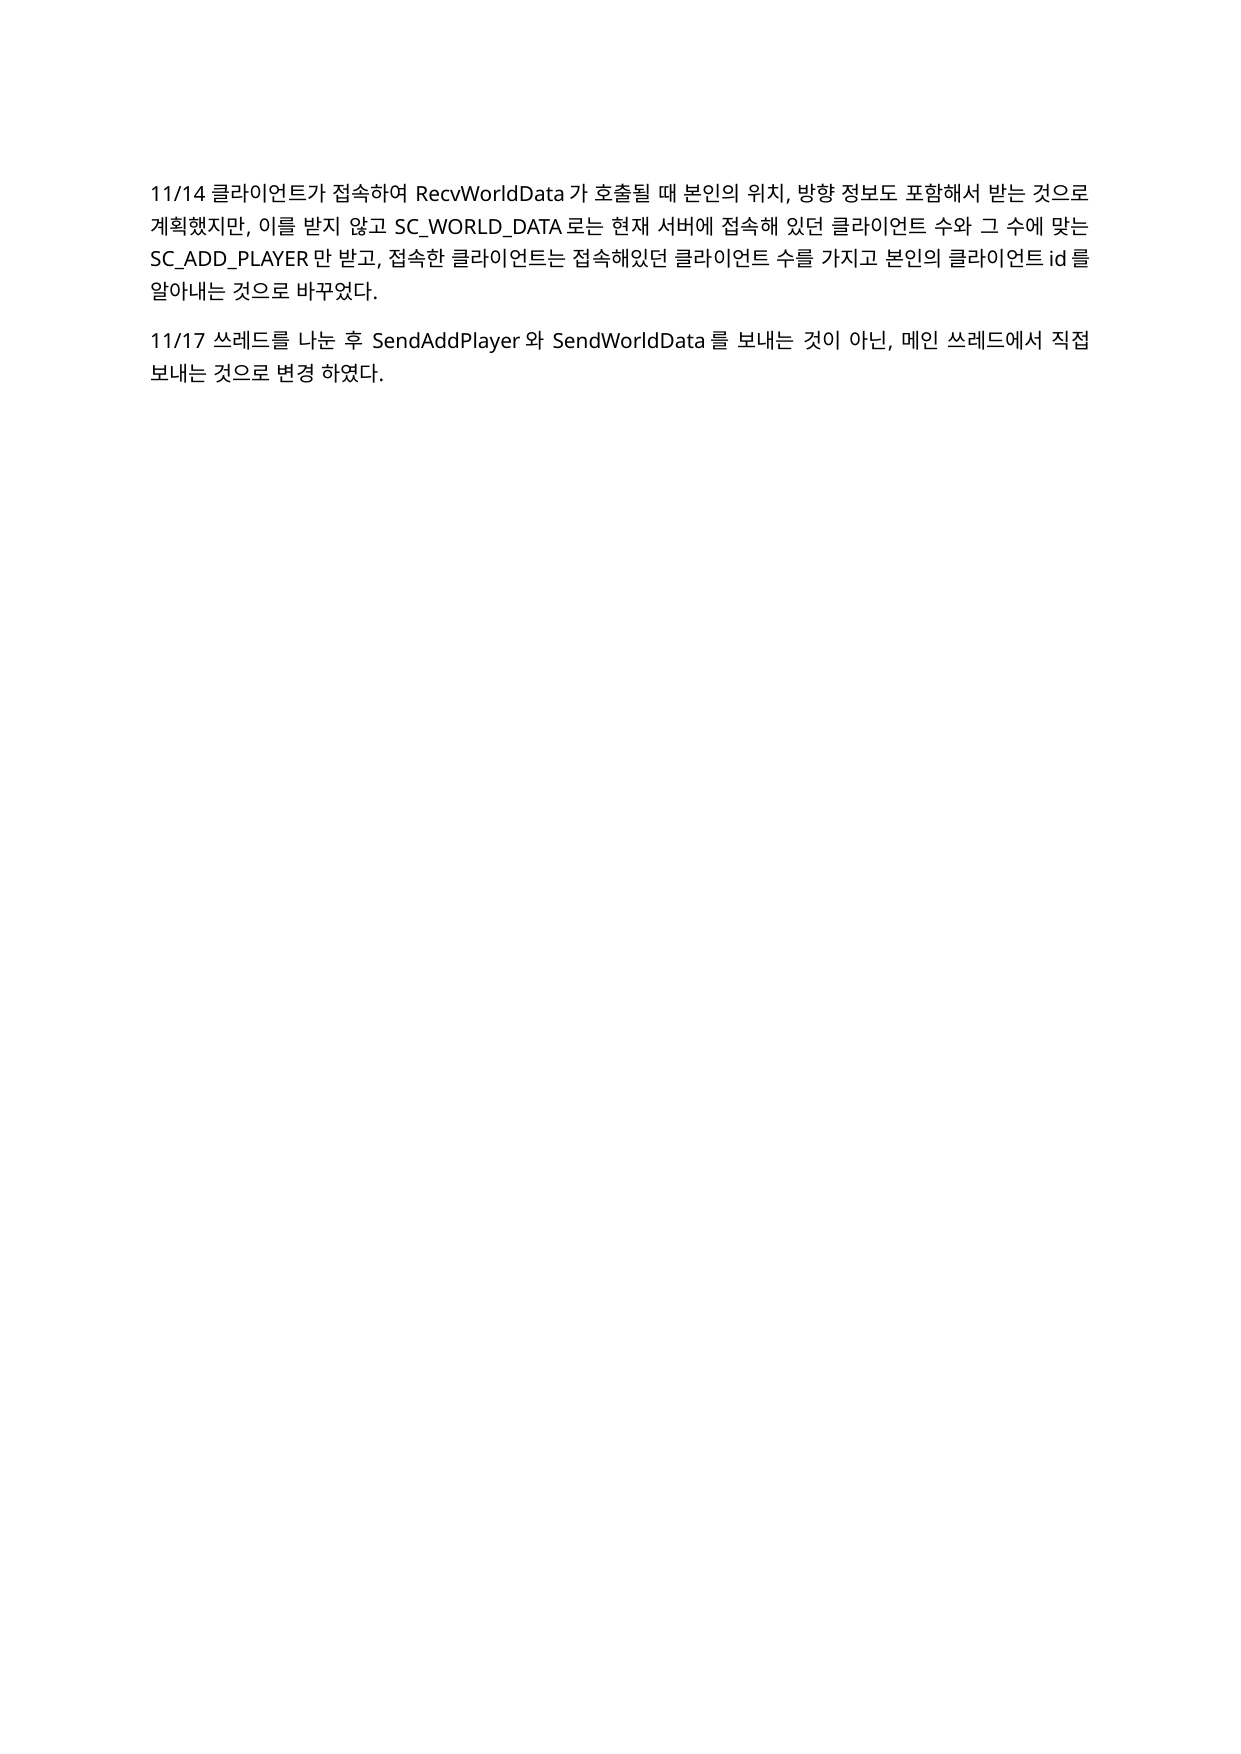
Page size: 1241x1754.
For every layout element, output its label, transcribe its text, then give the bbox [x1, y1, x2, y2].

text 11/17 쓰레드를 나눈 후 SendAddPlayer와 SendWorldData를 보내는 것이 아닌, 메인 쓰레드에서 직접 보내는 것으로 변경 하였다. [150, 325, 1090, 388]
text 11/14 클라이언트가 접속하여 RecvWorldData가 호출될 때 본인의 위치, 방향 정보도 포함해서 받는 것으로 계획했지만, 이를 받지 않고 SC_WORLD_DATA로는 현재 서버에 접속해 있던 클라이언트 수와 그 수에 맞는 SC_ADD_PLAYER만 받고, 접속한 클라이언트는 접속해있던 클라이언트 수를 가지고 본인의 클라이언트id를 알아내는 것으로 바꾸었다. [150, 177, 1090, 306]
